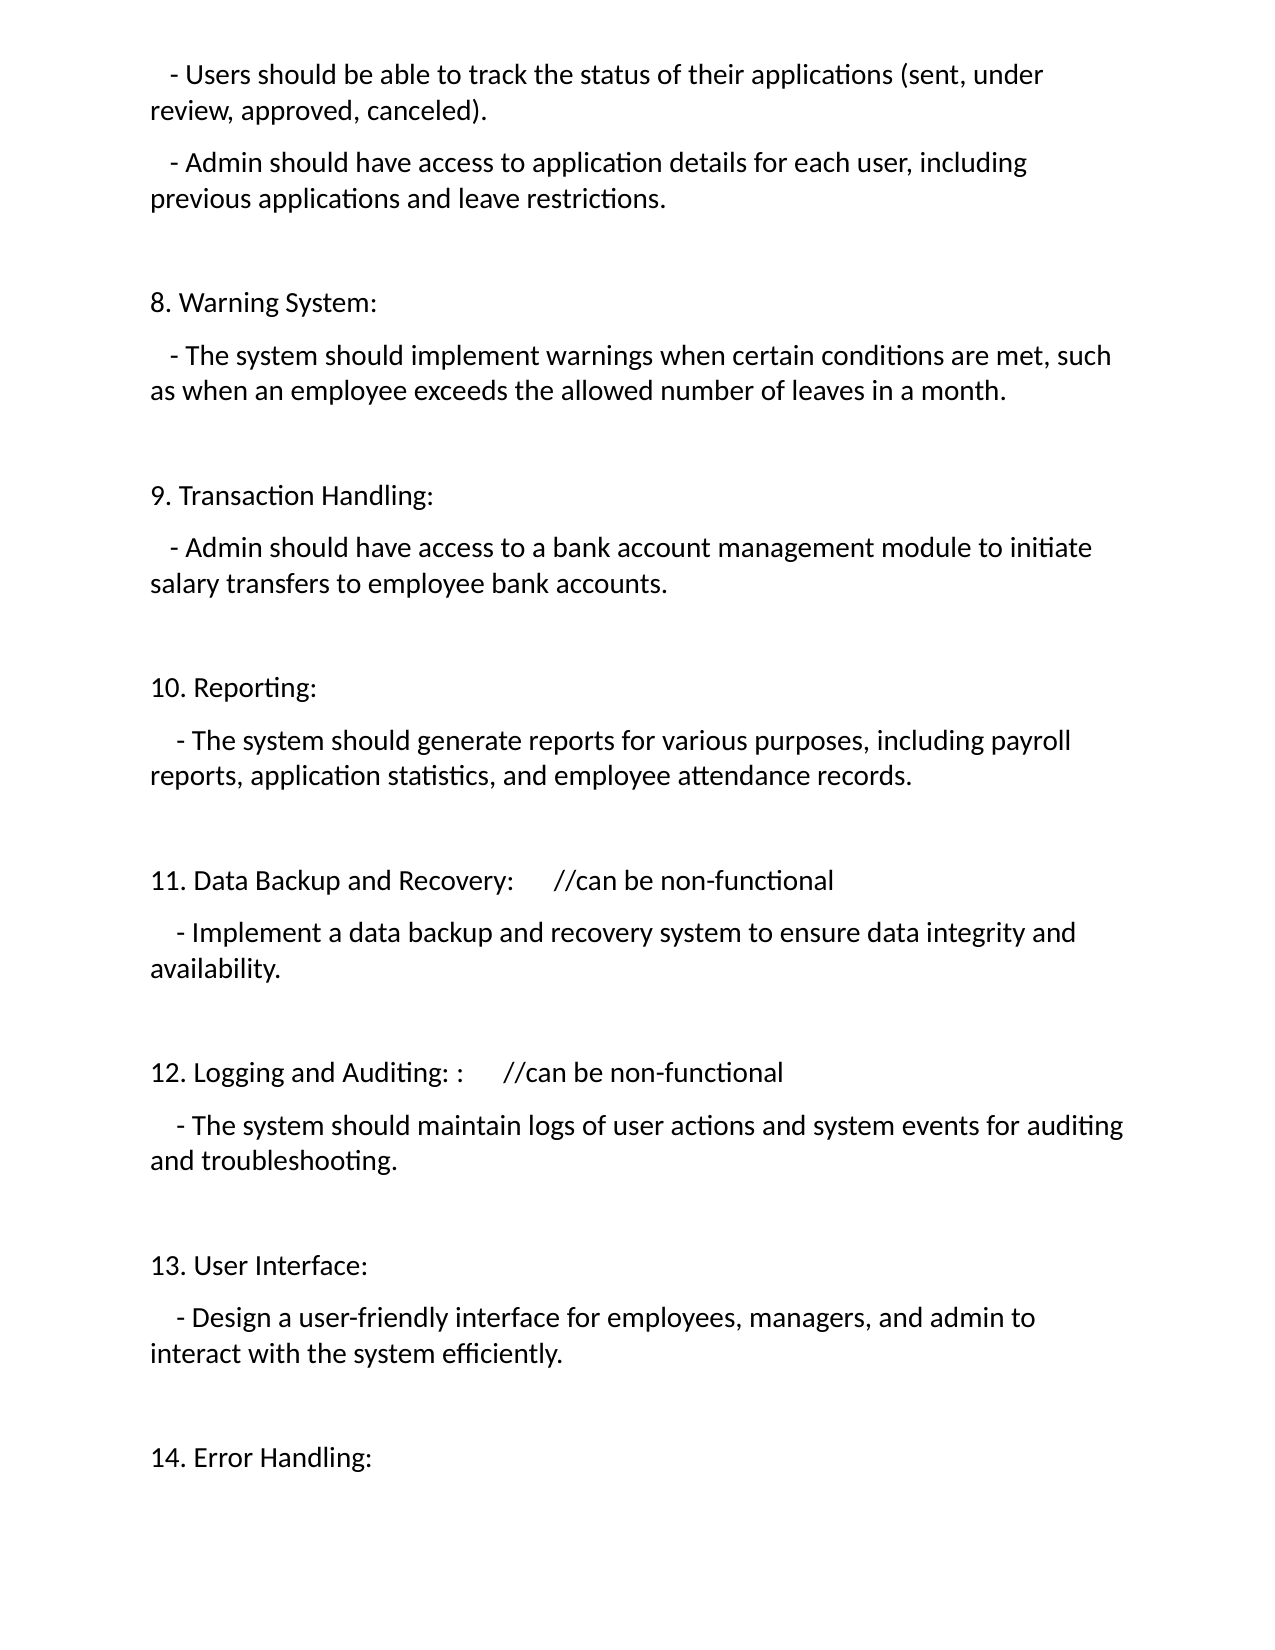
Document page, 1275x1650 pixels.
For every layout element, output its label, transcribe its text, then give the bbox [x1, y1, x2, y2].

text - Design a user-friendly interface for employees, managers, and admin to interact with the system efficiently. [150, 1299, 1125, 1370]
text 11. Data Backup and Recovery: //can be non-functional [150, 862, 1125, 897]
text 12. Logging and Auditing: : //can be non-functional [150, 1054, 1125, 1090]
text - Admin should have access to a bank account management module to initiate salary transfers to employee bank accounts. [150, 529, 1125, 600]
text - Admin should have access to application details for each user, including previous applications and leave restrictions. [150, 144, 1125, 215]
text 14. Error Handling: [150, 1439, 1125, 1475]
text - The system should implement warnings when certain conditions are met, such as when an employee exceeds the allowed number of leaves in a month. [150, 337, 1125, 408]
text 13. User Interface: [150, 1247, 1125, 1282]
text 8. Warning System: [150, 284, 1125, 320]
text 9. Transaction Handling: [150, 477, 1125, 512]
text - Implement a data backup and recovery system to ensure data integrity and availability. [150, 914, 1125, 985]
text - The system should maintain logs of user actions and system events for auditing and troubleshooting. [150, 1107, 1125, 1178]
text - Users should be able to track the status of their applications (sent, under review, approved, canceled). [150, 56, 1125, 127]
text - The system should generate reports for various purposes, including payroll reports, application statistics, and employee attendance records. [150, 722, 1125, 793]
text 10. Reporting: [150, 669, 1125, 705]
